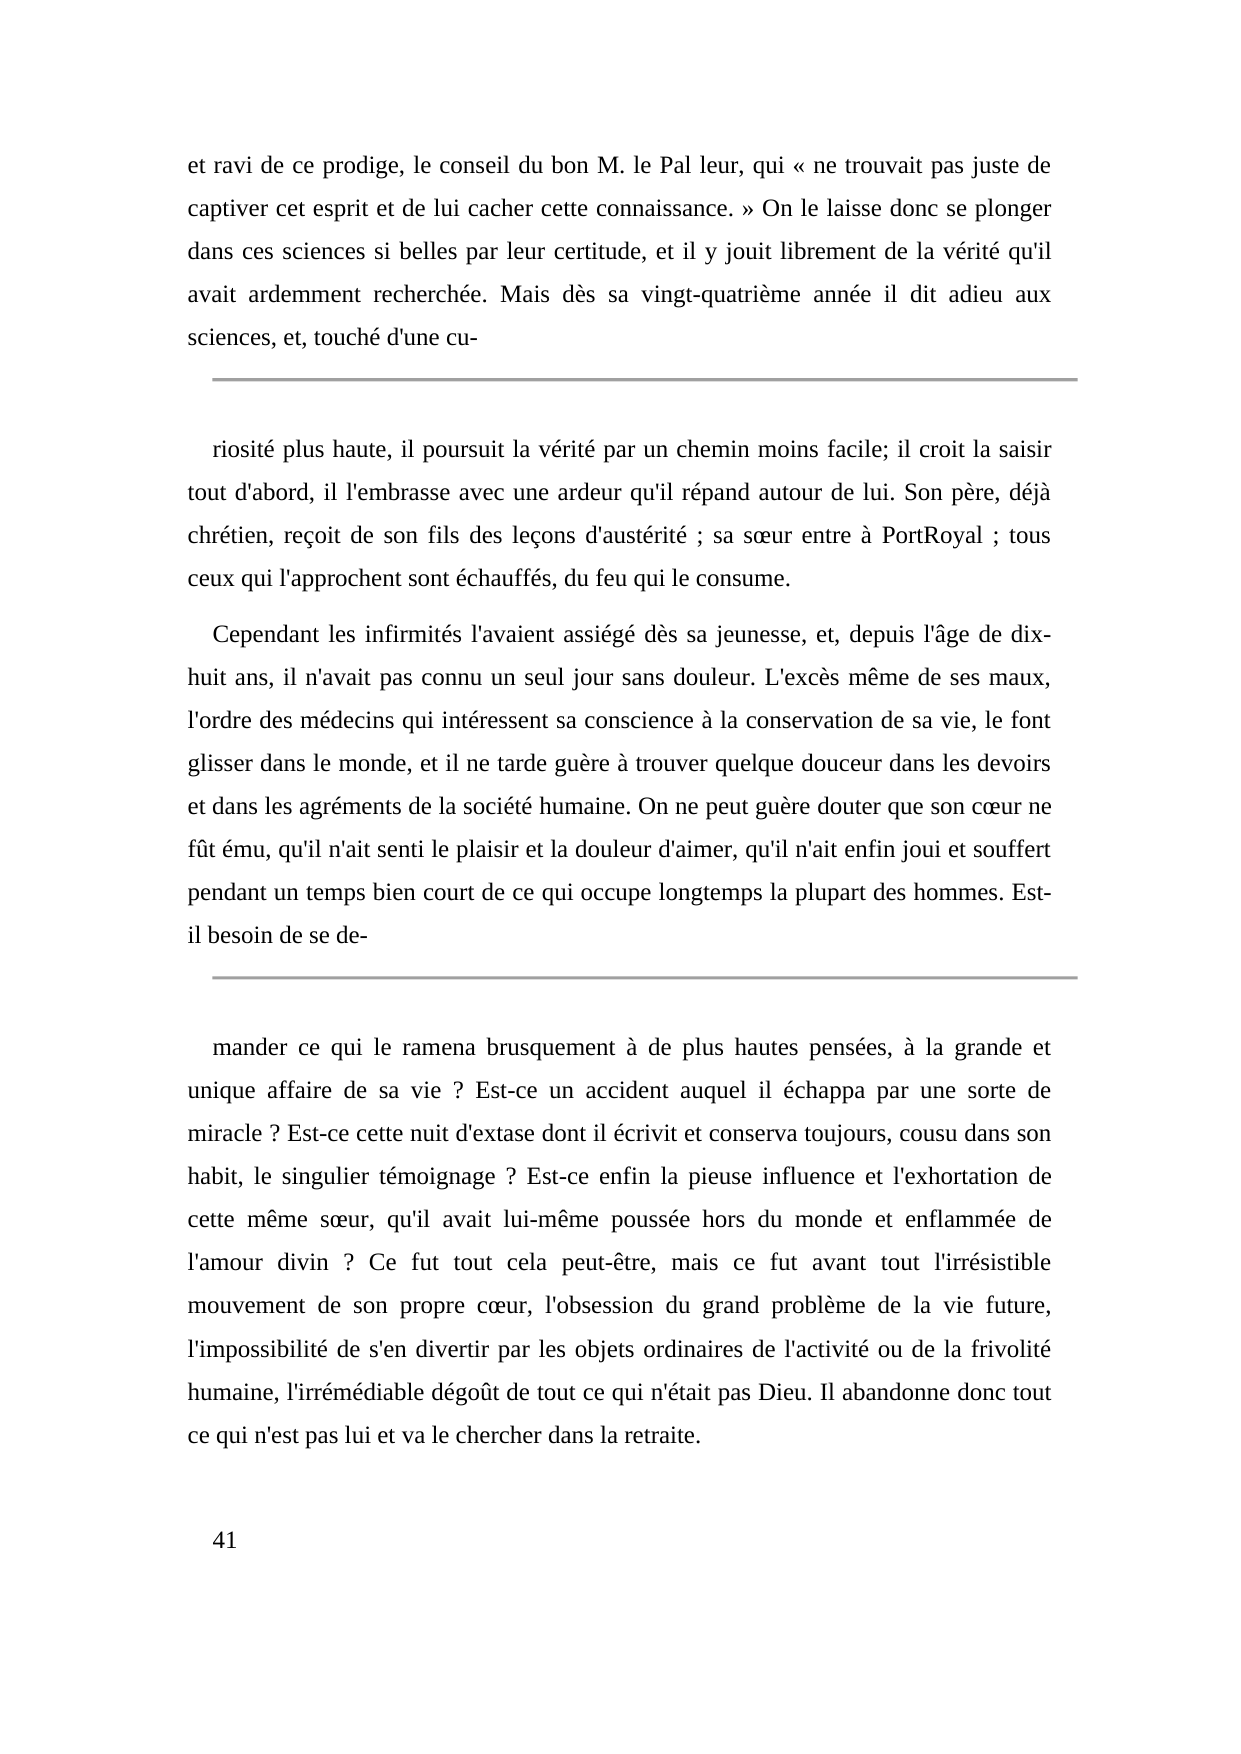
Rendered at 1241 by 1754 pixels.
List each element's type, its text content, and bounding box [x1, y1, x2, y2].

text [187, 150, 1053, 351]
text riosité plus haute, il poursuit la vérité par un chemin moins facile; il croit la saisir tout d'abord, il l'embrasse avec une ardeur qu'il répand autour de lui. Son père, déjà chrétien, reçoit de son fils des leçons d'austérité ; sa sœur entre à PortRoyal ; tous ceux qui l'approchent sont échauffés, du feu qui le consume. [187, 434, 1053, 592]
text mander ce qui le ramena brusquement à de plus hautes pensées, à la grande et unique affaire de sa vie ? Est-ce un accident auquel il échappa par une sorte de miracle ? Est-ce cette nuit d'extase dont il écrivit et conserva toujours, cousu dans son habit, le singulier témoignage ? Est-ce enfin la pieuse influence et l'exhortation de cette même sœur, qu'il avait lui-même poussée hors du monde et enflammée de l'amour divin ? Ce fut tout cela peut-être, mais ce fut avant tout l'irrésistible mouvement de son propre cœur, l'obsession du grand problème de la vie future, l'impossibilité de s'en divertir par les objets ordinaires de l'activité ou de la frivolité humaine, l'irrémédiable dégoût de tout ce qui n'était pas Dieu. Il abandonne donc tout ce qui n'est pas lui et va le chercher dans la retraite. [187, 1032, 1053, 1449]
text Cependant les infirmités l'avaient assiégé dès sa jeunesse, et, depuis l'âge de dix-huit ans, il n'avait pas connu un seul jour sans douleur. L'excès même de ses maux, l'ordre des médecins qui intéressent sa conscience à la conservation de sa vie, le font glisser dans le monde, et il ne tarde guère à trouver quelque douceur dans les devoirs et dans les agréments de la société humaine. On ne peut guère douter que son cœur ne fût ému, qu'il n'ait senti le plaisir et la douleur d'aimer, qu'il n'ait enfin joui et souffert pendant un temps bien court de ce qui occupe longtemps la plupart des hommes. Est-il besoin de se de- [187, 619, 1053, 949]
